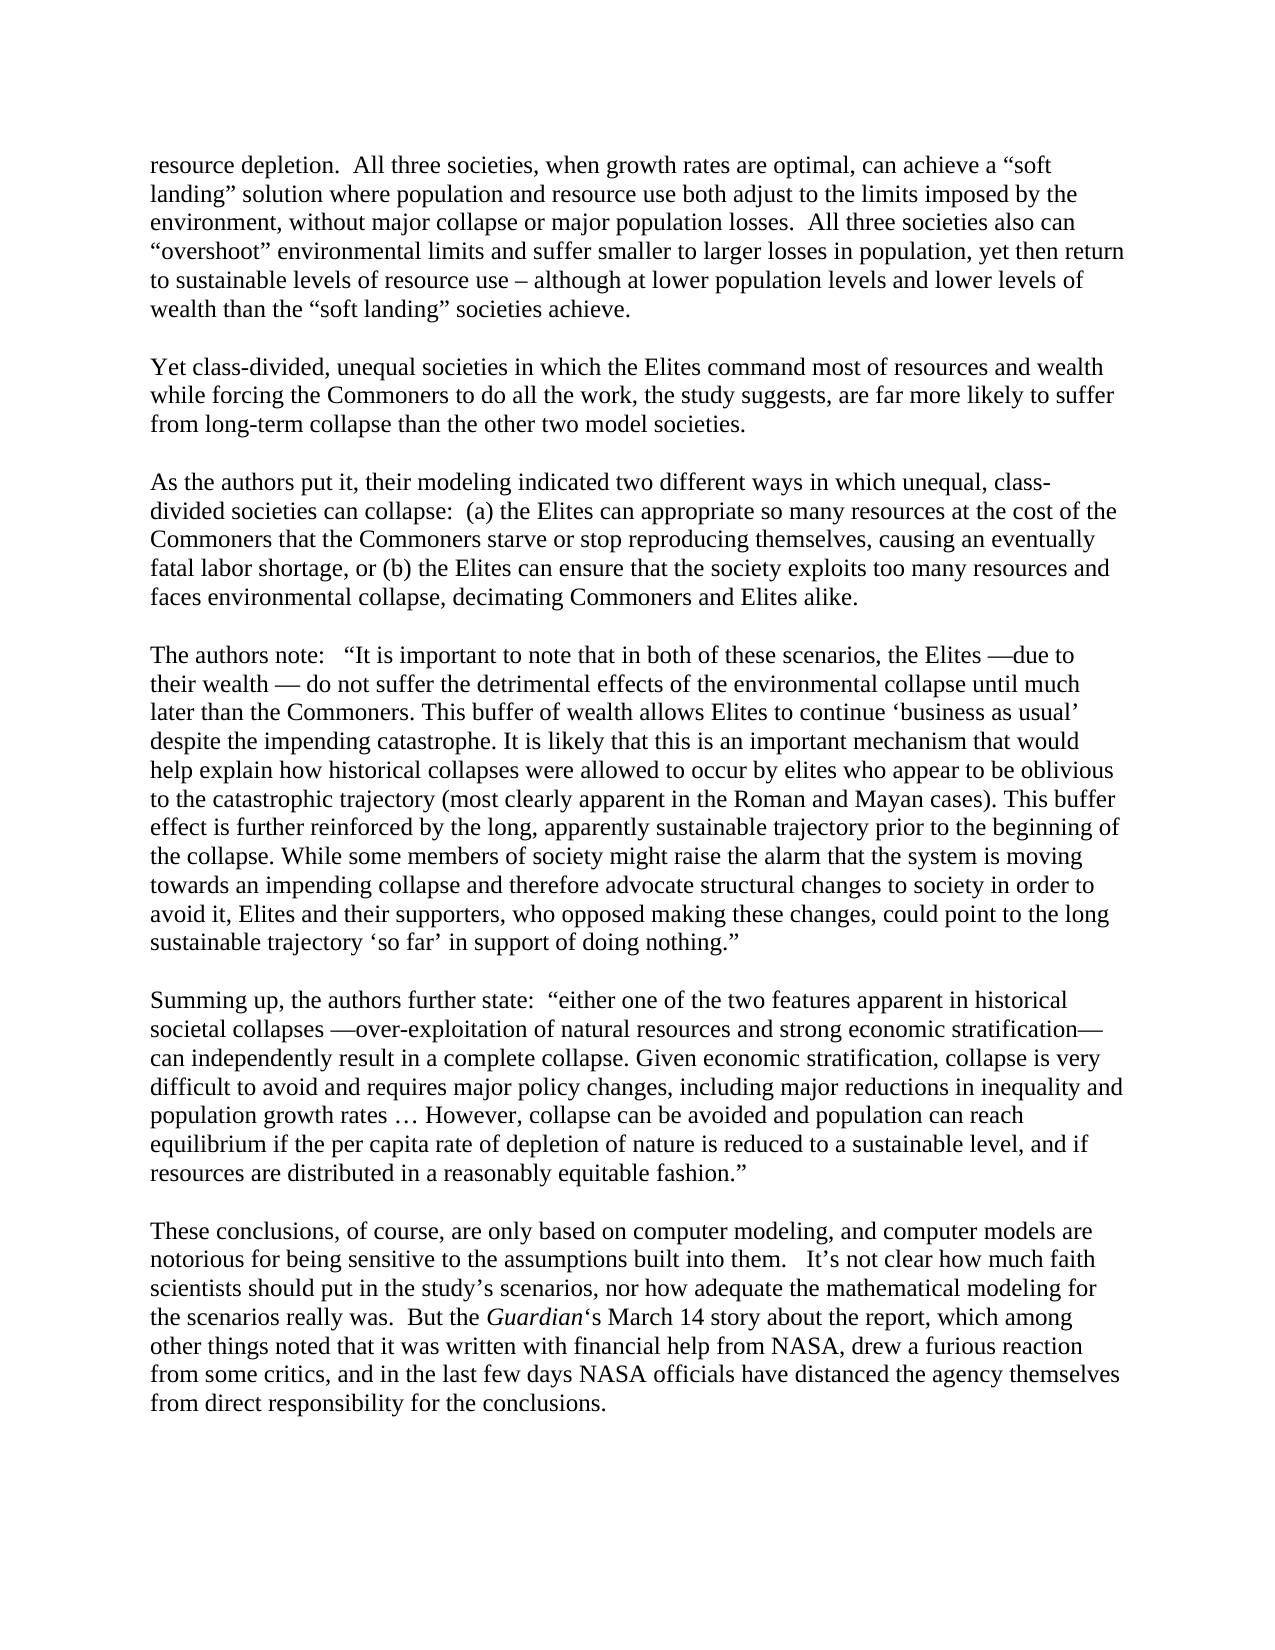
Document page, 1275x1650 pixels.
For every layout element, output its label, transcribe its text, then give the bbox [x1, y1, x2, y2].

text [150, 150, 1125, 322]
text Yet class-divided, unequal societies in which the Elites command most of resources and wealth while forcing the Commoners to do all the work, the study suggests, are far more likely to suffer from long-term collapse than the other two model societies. [150, 352, 1125, 438]
text These conclusions, of course, are only based on computer modeling, and computer models are notorious for being sensitive to the assumptions built into them. It’s not clear how much faith scientists should put in the study’s scenarios, nor how adequate the mathematical modeling for the scenarios really was. But the Guardian‘s March 14 story about the report, which among other things noted that it was written with financial help from NASA, drew a furious reaction from some critics, and in the last few days NASA officials have distanced the agency themselves from direct responsibility for the conclusions. [150, 1216, 1125, 1417]
text The authors note: “It is important to note that in both of these scenarios, the Elites —due to their wealth — do not suffer the detrimental effects of the environmental collapse until much later than the Commoners. This buffer of wealth allows Elites to continue ‘business as usual’ despite the impending catastrophe. It is likely that this is an important mechanism that would help explain how historical collapses were allowed to occur by elites who appear to be oblivious to the catastrophic trajectory (most clearly apparent in the Roman and Mayan cases). This buffer effect is further reinforced by the long, apparently sustainable trajectory prior to the beginning of the collapse. While some members of society might raise the alarm that the system is moving towards an impending collapse and therefore advocate structural changes to society in order to avoid it, Elites and their supporters, who opposed making these changes, could point to the long sustainable trajectory ‘so far’ in support of doing nothing.” [150, 640, 1125, 956]
text As the authors put it, their modeling indicated two different ways in which unequal, class-divided societies can collapse: (a) the Elites can appropriate so many resources at the cost of the Commoners that the Commoners starve or stop reproducing themselves, causing an eventually fatal labor shortage, or (b) the Elites can ensure that the society exploits too many resources and faces environmental collapse, decimating Commoners and Elites alike. [150, 467, 1125, 611]
text Summing up, the authors further state: “either one of the two features apparent in historical societal collapses —over-exploitation of natural resources and strong economic stratification— can independently result in a complete collapse. Given economic stratification, collapse is very difficult to avoid and requires major policy changes, including major reductions in inequality and population growth rates … However, collapse can be avoided and population can reach equilibrium if the per capita rate of depletion of nature is reduced to a sustainable level, and if resources are distributed in a reasonably equitable fashion.” [150, 985, 1125, 1187]
